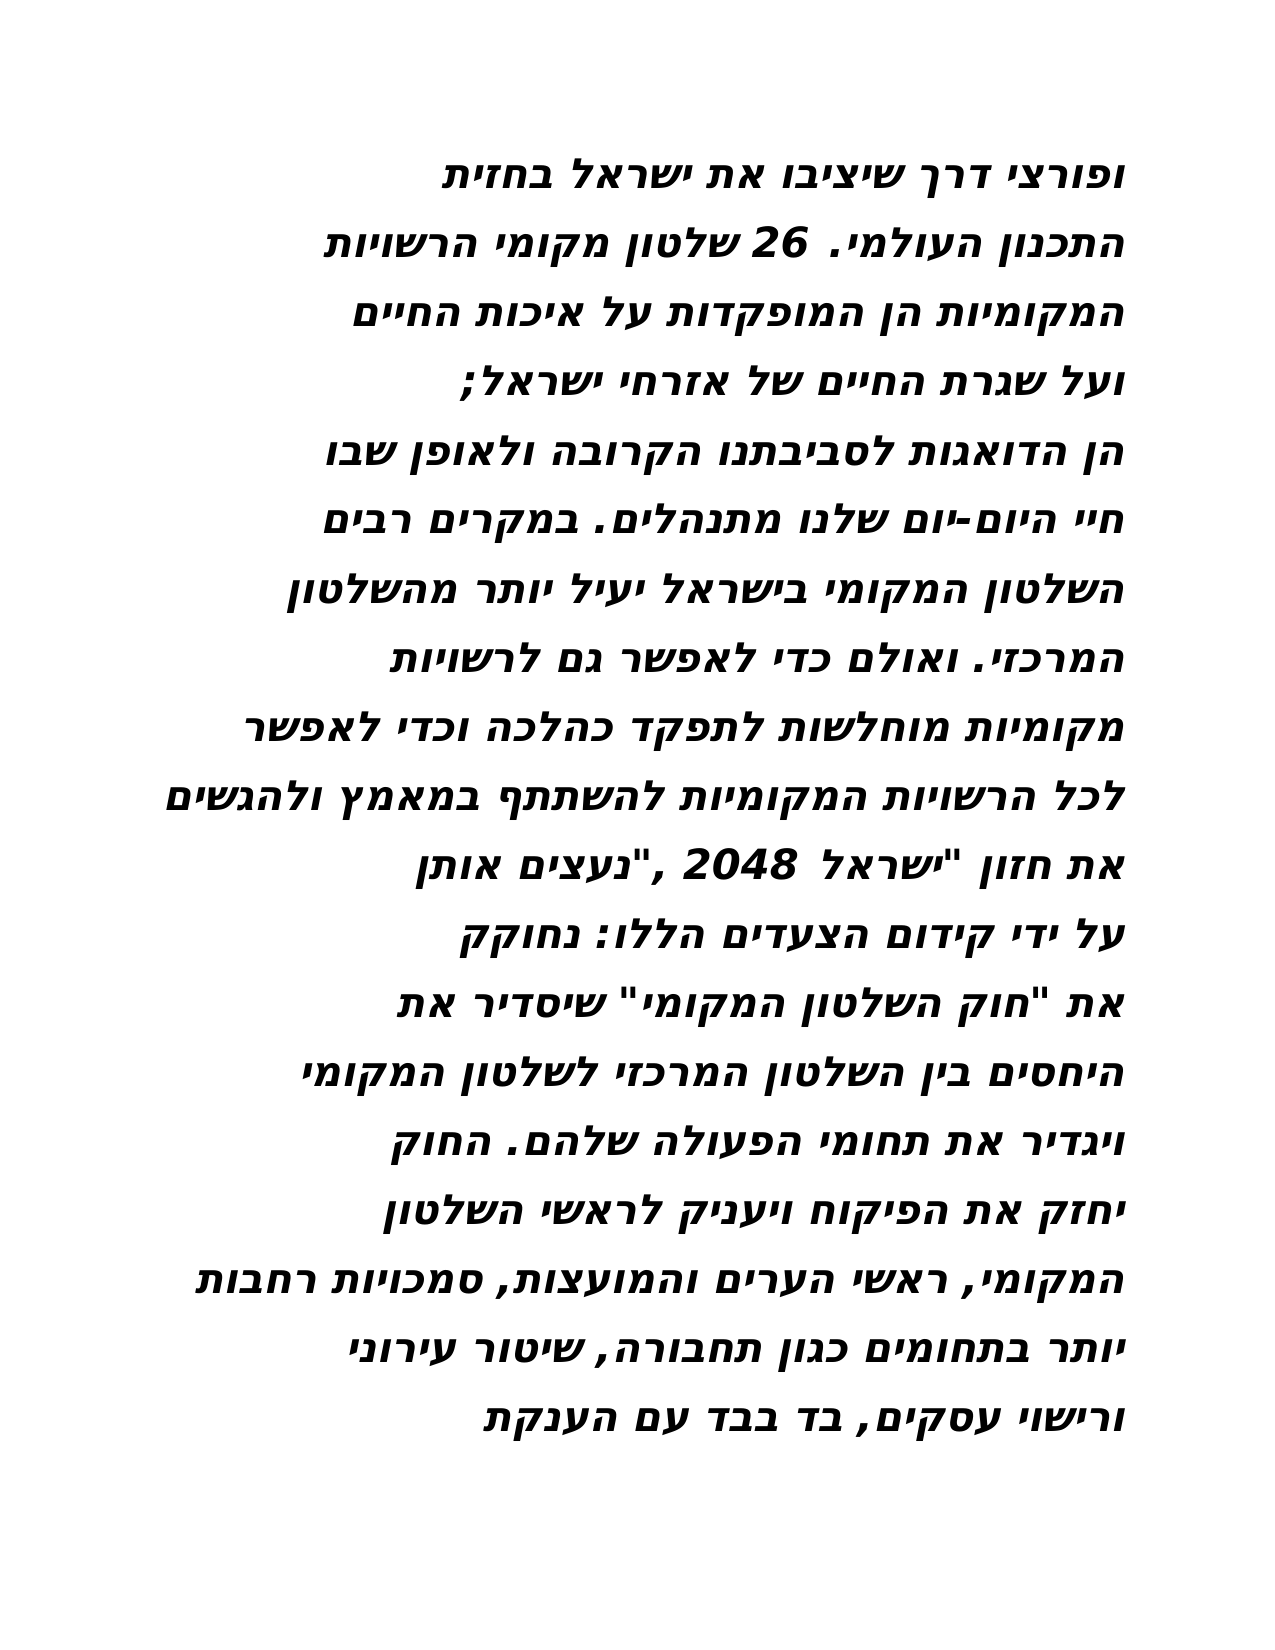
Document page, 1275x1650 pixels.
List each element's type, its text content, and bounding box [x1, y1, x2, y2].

text יחזק את הפיקוח ויעניק לראשי השלטון [150, 1186, 1125, 1234]
text המקומי, ראשי הערים והמועצות, סמכויות רחבות [150, 1255, 1125, 1303]
text התכנון העולמי. 26 שלטון מקומי הרשויות [150, 219, 1125, 268]
text מקומיות מוחלשות לתפקד כהלכה וכדי לאפשר [150, 702, 1125, 751]
text המרכזי. ואולם כדי לאפשר גם לרשויות [150, 633, 1125, 682]
text לכל הרשויות המקומיות להשתתף במאמץ ולהגשים [150, 772, 1125, 820]
text חיי היום-יום שלנו מתנהלים. במקרים רבים [150, 495, 1125, 544]
text הן הדואגות לסביבתנו הקרובה ולאופן שבו [150, 426, 1125, 475]
text את חזון "ישראל 2048 ,"נעצים אותן [150, 841, 1125, 889]
text ועל שגרת החיים של אזרחי ישראל; [150, 357, 1125, 406]
text ופורצי דרך שיציבו את ישראל בחזית [150, 150, 1125, 198]
text השלטון המקומי בישראל יעיל יותר מהשלטון [150, 564, 1125, 613]
text המקומיות הן המופקדות על איכות החיים [150, 288, 1125, 337]
text על ידי קידום הצעדים הללו: נחוקק [150, 910, 1125, 958]
text ויגדיר את תחומי הפעולה שלהם. החוק [150, 1117, 1125, 1165]
text ורישוי עסקים, בד בבד עם הענקת [150, 1393, 1125, 1442]
text היחסים בין השלטון המרכזי לשלטון המקומי [150, 1048, 1125, 1096]
text את "חוק השלטון המקומי" שיסדיר את [150, 979, 1125, 1027]
text יותר בתחומים כגון תחבורה, שיטור עירוני [150, 1324, 1125, 1373]
